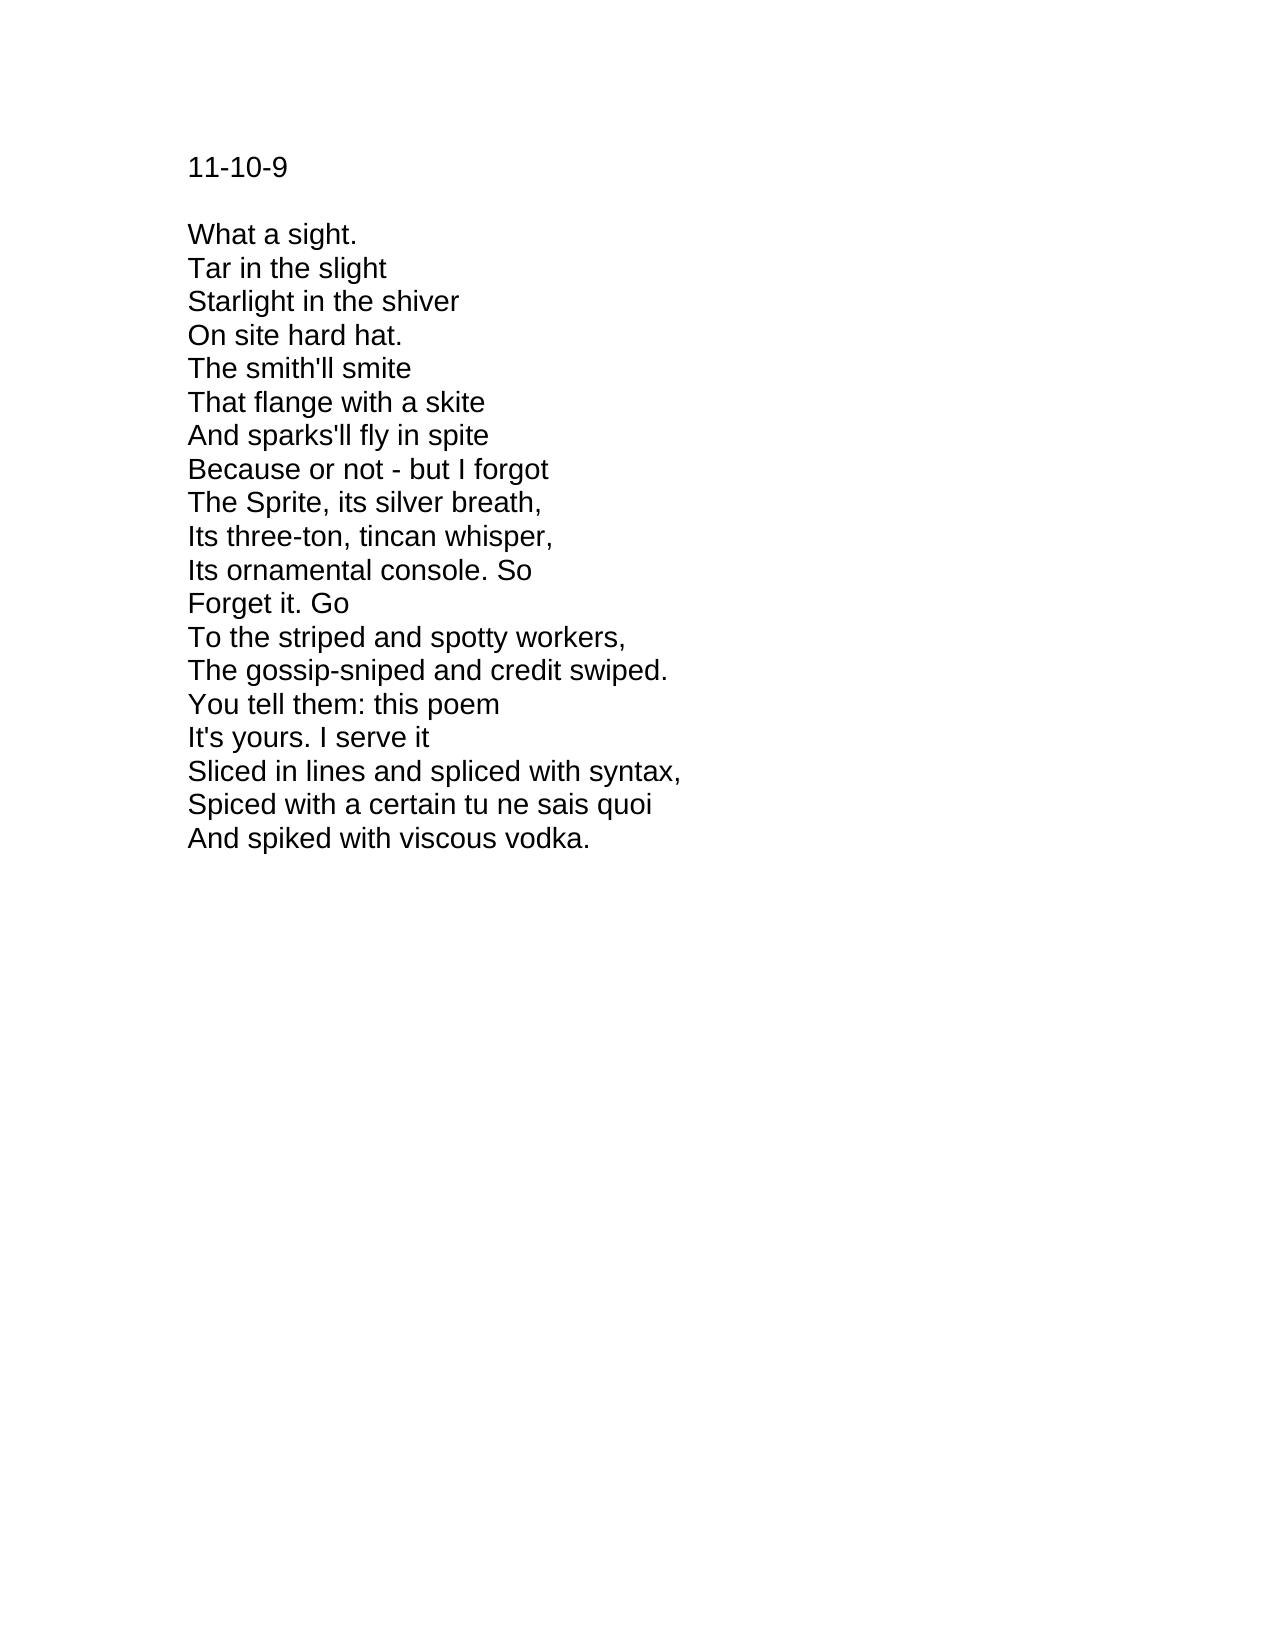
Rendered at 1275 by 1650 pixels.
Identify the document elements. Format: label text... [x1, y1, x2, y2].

text 11-10-9 What a sight. Tar in the slight Starlight in the shiver On site hard hat. The smith'll smite That flange with a skite And sparks'll fly in spite Because or not - but I forgot The Sprite, its silver breath, Its three-ton, tincan whisper, Its ornamental console. So Forget it. Go To the striped and spotty workers, The gossip-sniped and credit swiped. You tell them: this poem It's yours. I serve it Sliced in lines and spliced with syntax, Spiced with a certain tu ne sais quoi And spiked with viscous vodka. [187, 150, 1087, 854]
